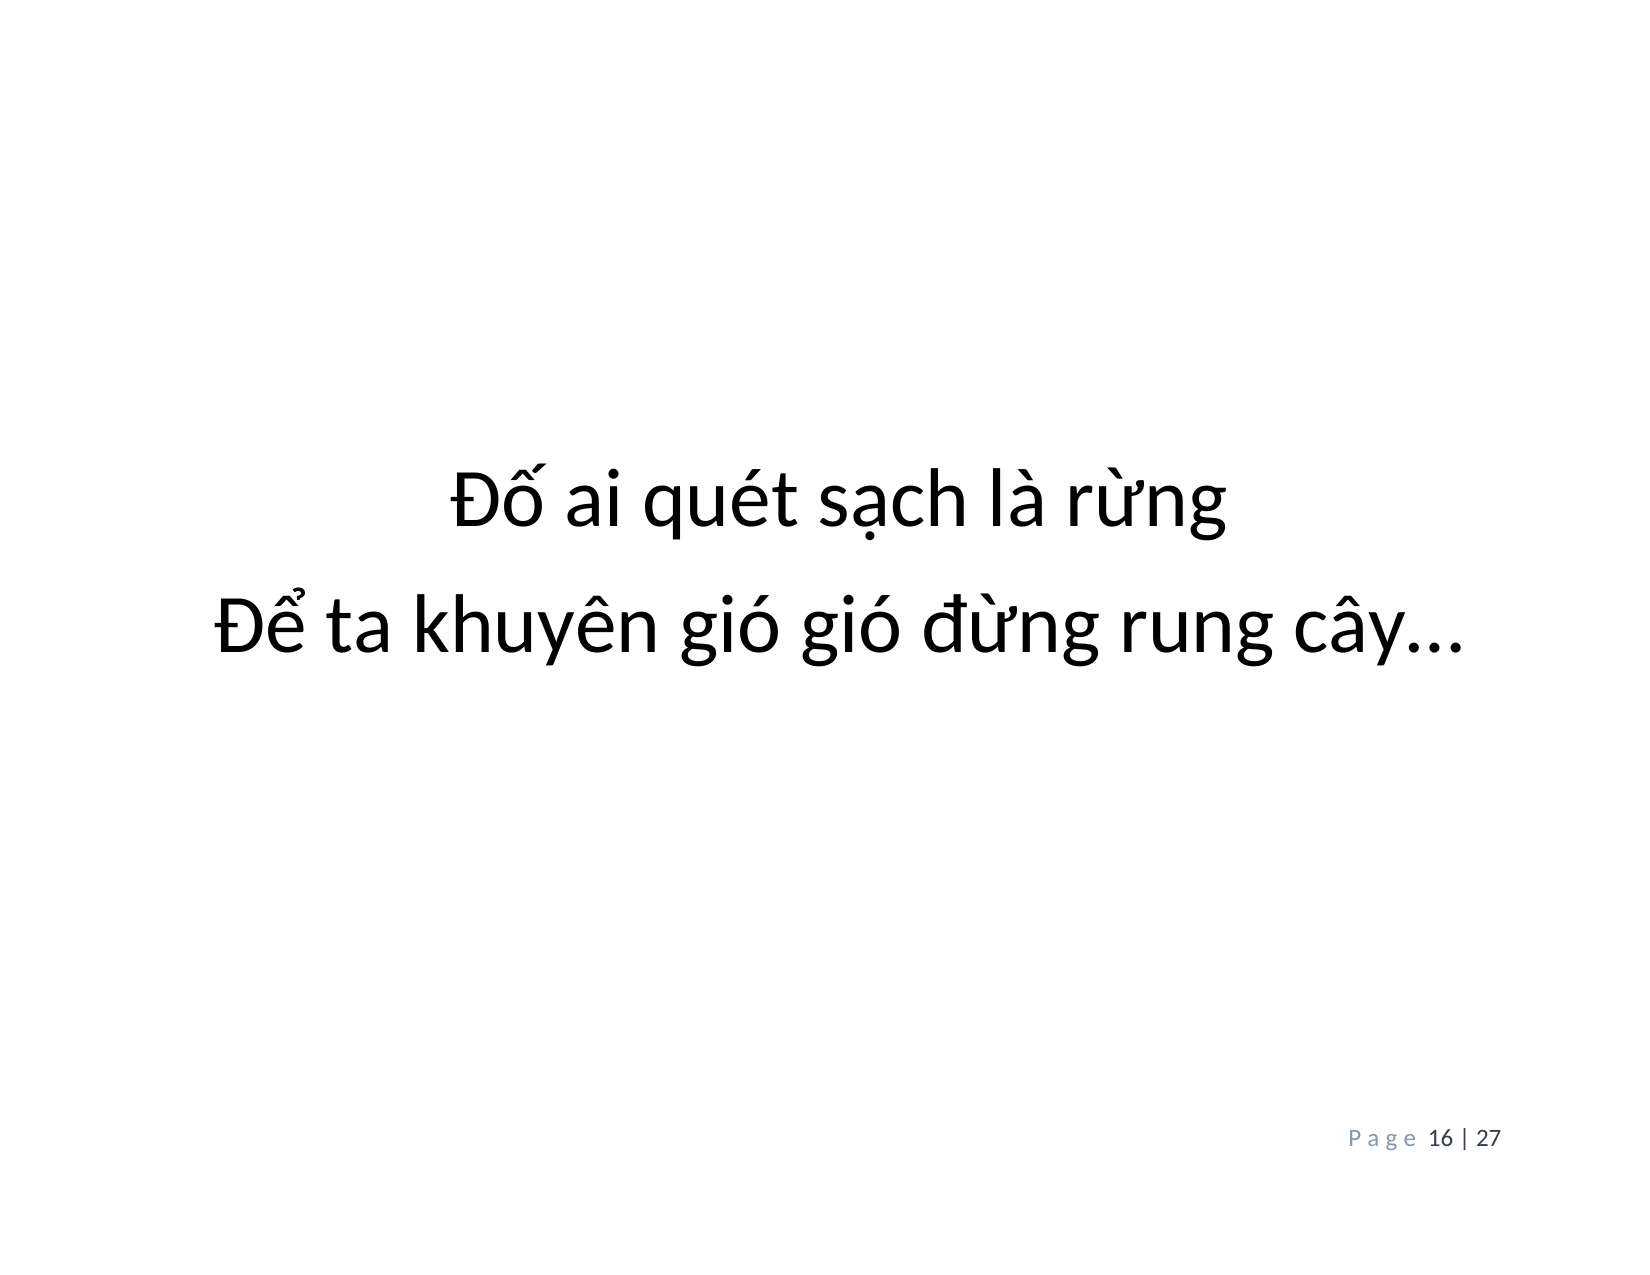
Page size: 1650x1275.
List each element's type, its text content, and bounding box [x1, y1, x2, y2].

text Đố ai quét sạch là rừng [150, 445, 1528, 547]
text Để ta khuyên gió gió đừng rung cây… [150, 572, 1528, 674]
